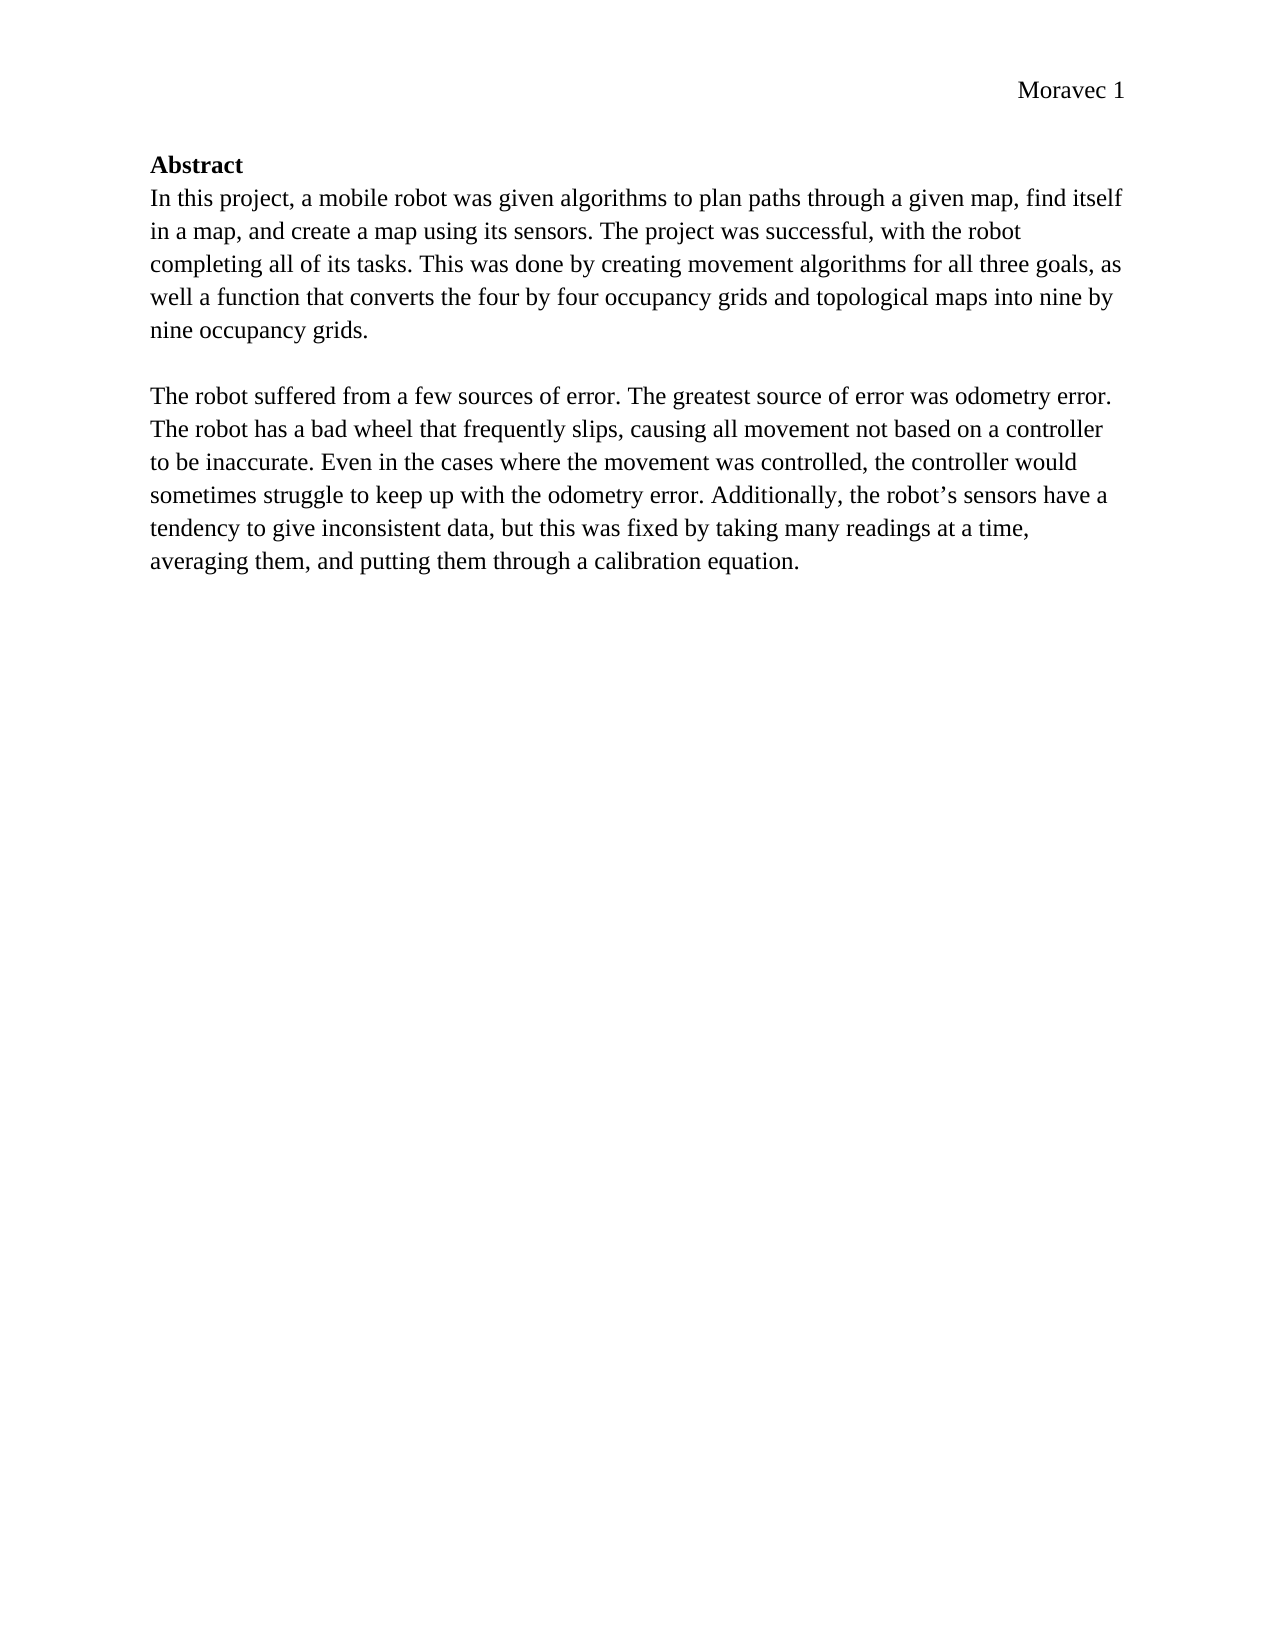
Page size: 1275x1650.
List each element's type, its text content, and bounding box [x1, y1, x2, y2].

text In this project, a mobile robot was given algorithms to plan paths through a given map, find itself in a map, and create a map using its sensors. The project was successful, with the robot completing all of its tasks. This was done by creating movement algorithms for all three goals, as well a function that converts the four by four occupancy grids and topological maps into nine by nine occupancy grids. [150, 183, 1125, 344]
text Abstract [150, 150, 1125, 179]
text The robot suffered from a few sources of error. The greatest source of error was odometry error. The robot has a bad wheel that frequently slips, causing all movement not based on a controller to be inaccurate. Even in the cases where the movement was controlled, the controller would sometimes struggle to keep up with the odometry error. Additionally, the robot’s sensors have a tendency to give inconsistent data, but this was fixed by taking many readings at a time, averaging them, and putting them through a calibration equation. [150, 381, 1125, 575]
